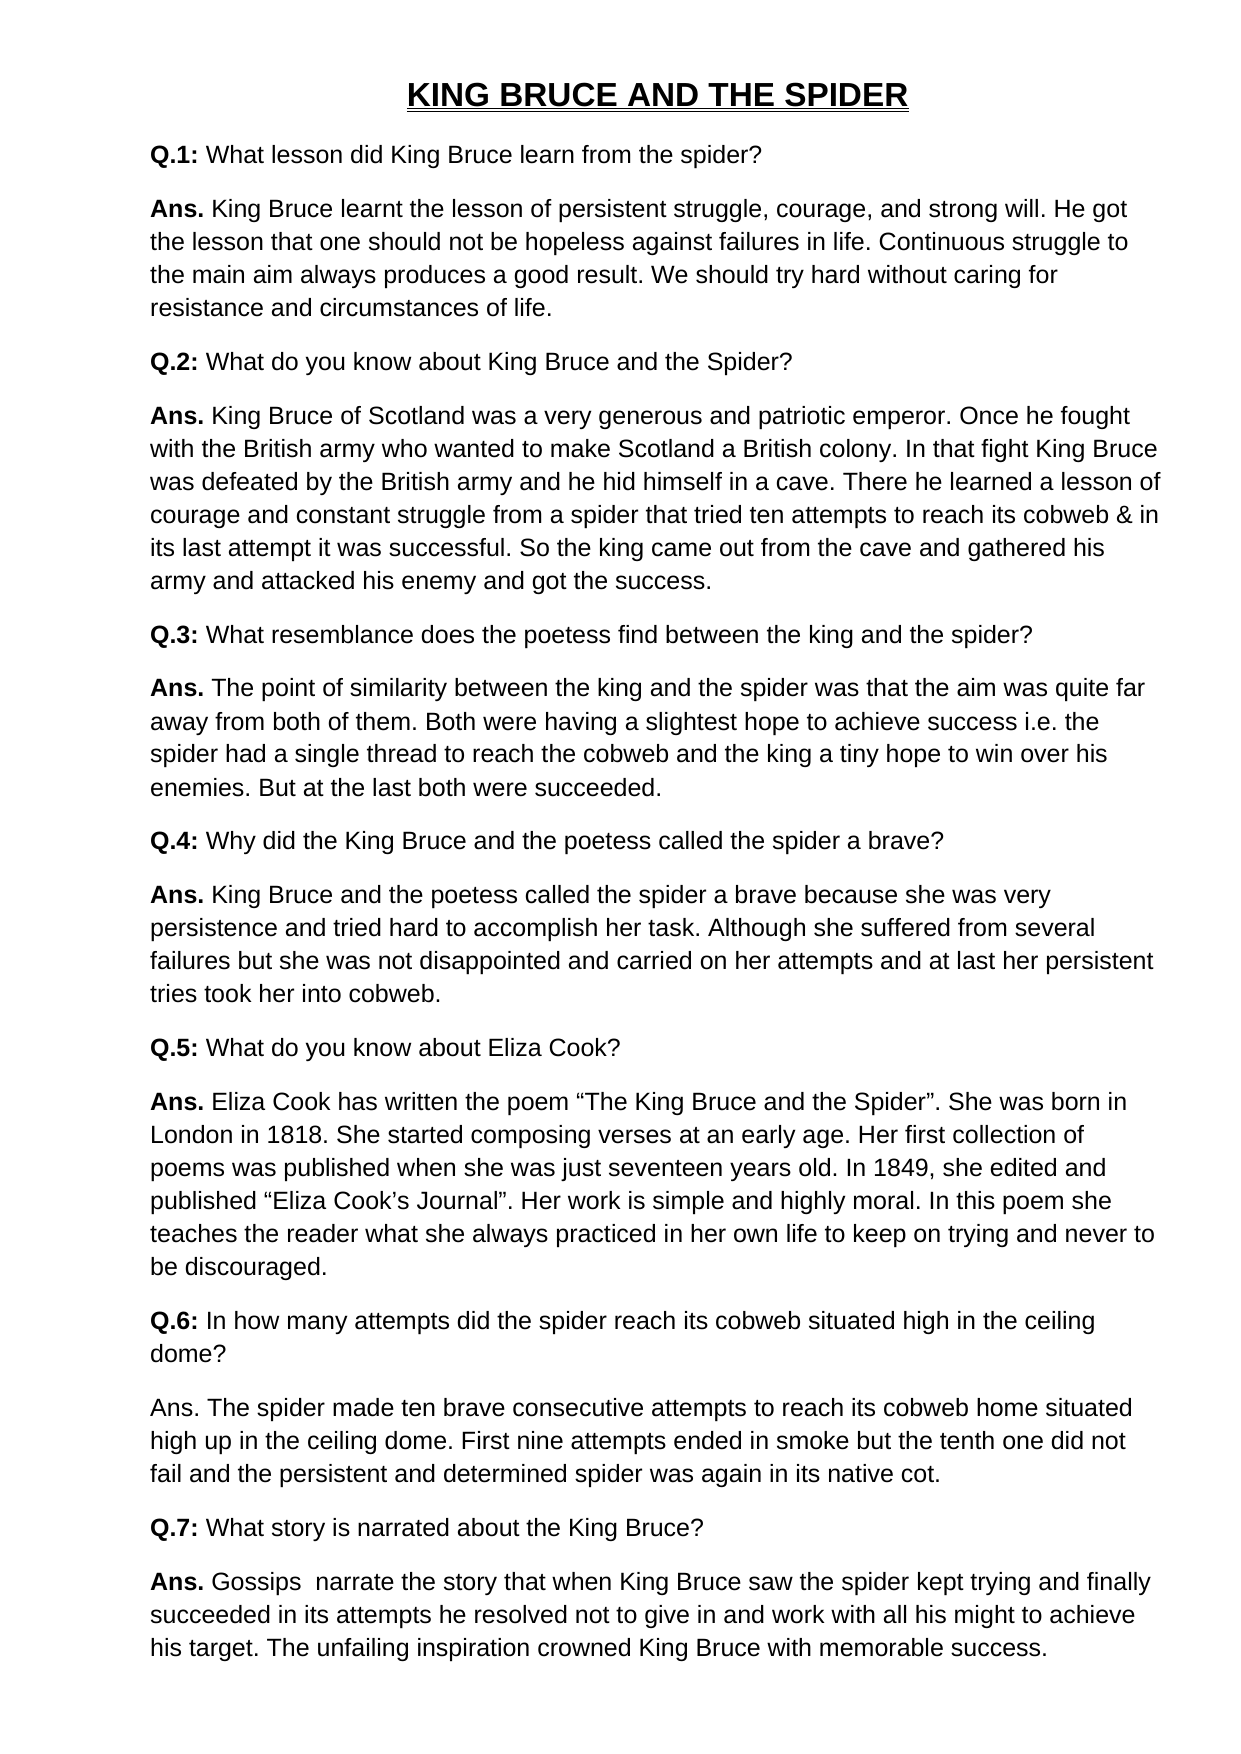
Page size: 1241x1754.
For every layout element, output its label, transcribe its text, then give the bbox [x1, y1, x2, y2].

text Ans. Eliza Cook has written the poem “The King Bruce and the Spider”. She was born in London in 1818. She started composing verses at an early age. Her first collection of poems was published when she was just seventeen years old. In 1849, she edited and published “Eliza Cook’s Journal”. Her work is simple and highly moral. In this poem she teaches the reader what she always practiced in her own life to keep on trying and never to be discouraged. [150, 1087, 1165, 1281]
text Ans. King Bruce of Scotland was a very generous and patriotic emperor. Once he fought with the British army who wanted to make Scotland a British colony. In that fight King Bruce was defeated by the British army and he hid himself in a cave. There he learned a lesson of courage and constant struggle from a spider that tried ten attempts to reach its cobweb & in its last attempt it was successful. So the king came out from the cave and gathered his army and attacked his enemy and got the success. [150, 401, 1165, 594]
text Ans. King Bruce and the poetess called the spider a brave because she was very persistence and tried hard to accomplish her task. Although she suffered from several failures but she was not disappointed and carried on her attempts and at last her persistent tries took her into cobweb. [150, 880, 1165, 1008]
text Q.4: Why did the King Bruce and the poetess called the spider a brave? [150, 826, 1165, 855]
text Q.6: In how many attempts did the spider reach its cobweb situated high in the ceiling dome? [150, 1306, 1165, 1368]
text Ans. Gossips narrate the story that when King Bruce saw the spider kept trying and finally succeeded in its attempts he resolved not to give in and work with all his might to achieve his target. The unfailing inspiration crowned King Bruce with memorable success. [150, 1567, 1165, 1661]
text Q.3: What resemblance does the poetess find between the king and the spider? [150, 619, 1165, 648]
text KING BRUCE AND THE SPIDER [150, 75, 1165, 113]
text Ans. The point of similarity between the king and the spider was that the aim was quite far away from both of them. Both were having a slightest hope to achieve success i.e. the spider had a single thread to reach the cobweb and the king a tiny hope to win over his enemies. But at the last both were succeeded. [150, 673, 1165, 801]
text Q.2: What do you know about King Bruce and the Spider? [150, 347, 1165, 376]
text Q.7: What story is narrated about the King Bruce? [150, 1513, 1165, 1541]
text Ans. King Bruce learnt the lesson of persistent struggle, courage, and strong will. He got the lesson that one should not be hopeless against failures in life. Continuous struggle to the main aim always produces a good result. We should try hard without caring for resistance and circumstances of life. [150, 194, 1165, 322]
text Ans. The spider made ten brave consecutive attempts to reach its cobweb home situated high up in the ceiling dome. First nine attempts ended in smoke but the tenth one did not fail and the persistent and determined spider was again in its native cot. [150, 1393, 1165, 1488]
text Q.1: What lesson did King Bruce learn from the spider? [150, 140, 1165, 169]
text Q.5: What do you know about Eliza Cook? [150, 1033, 1165, 1062]
